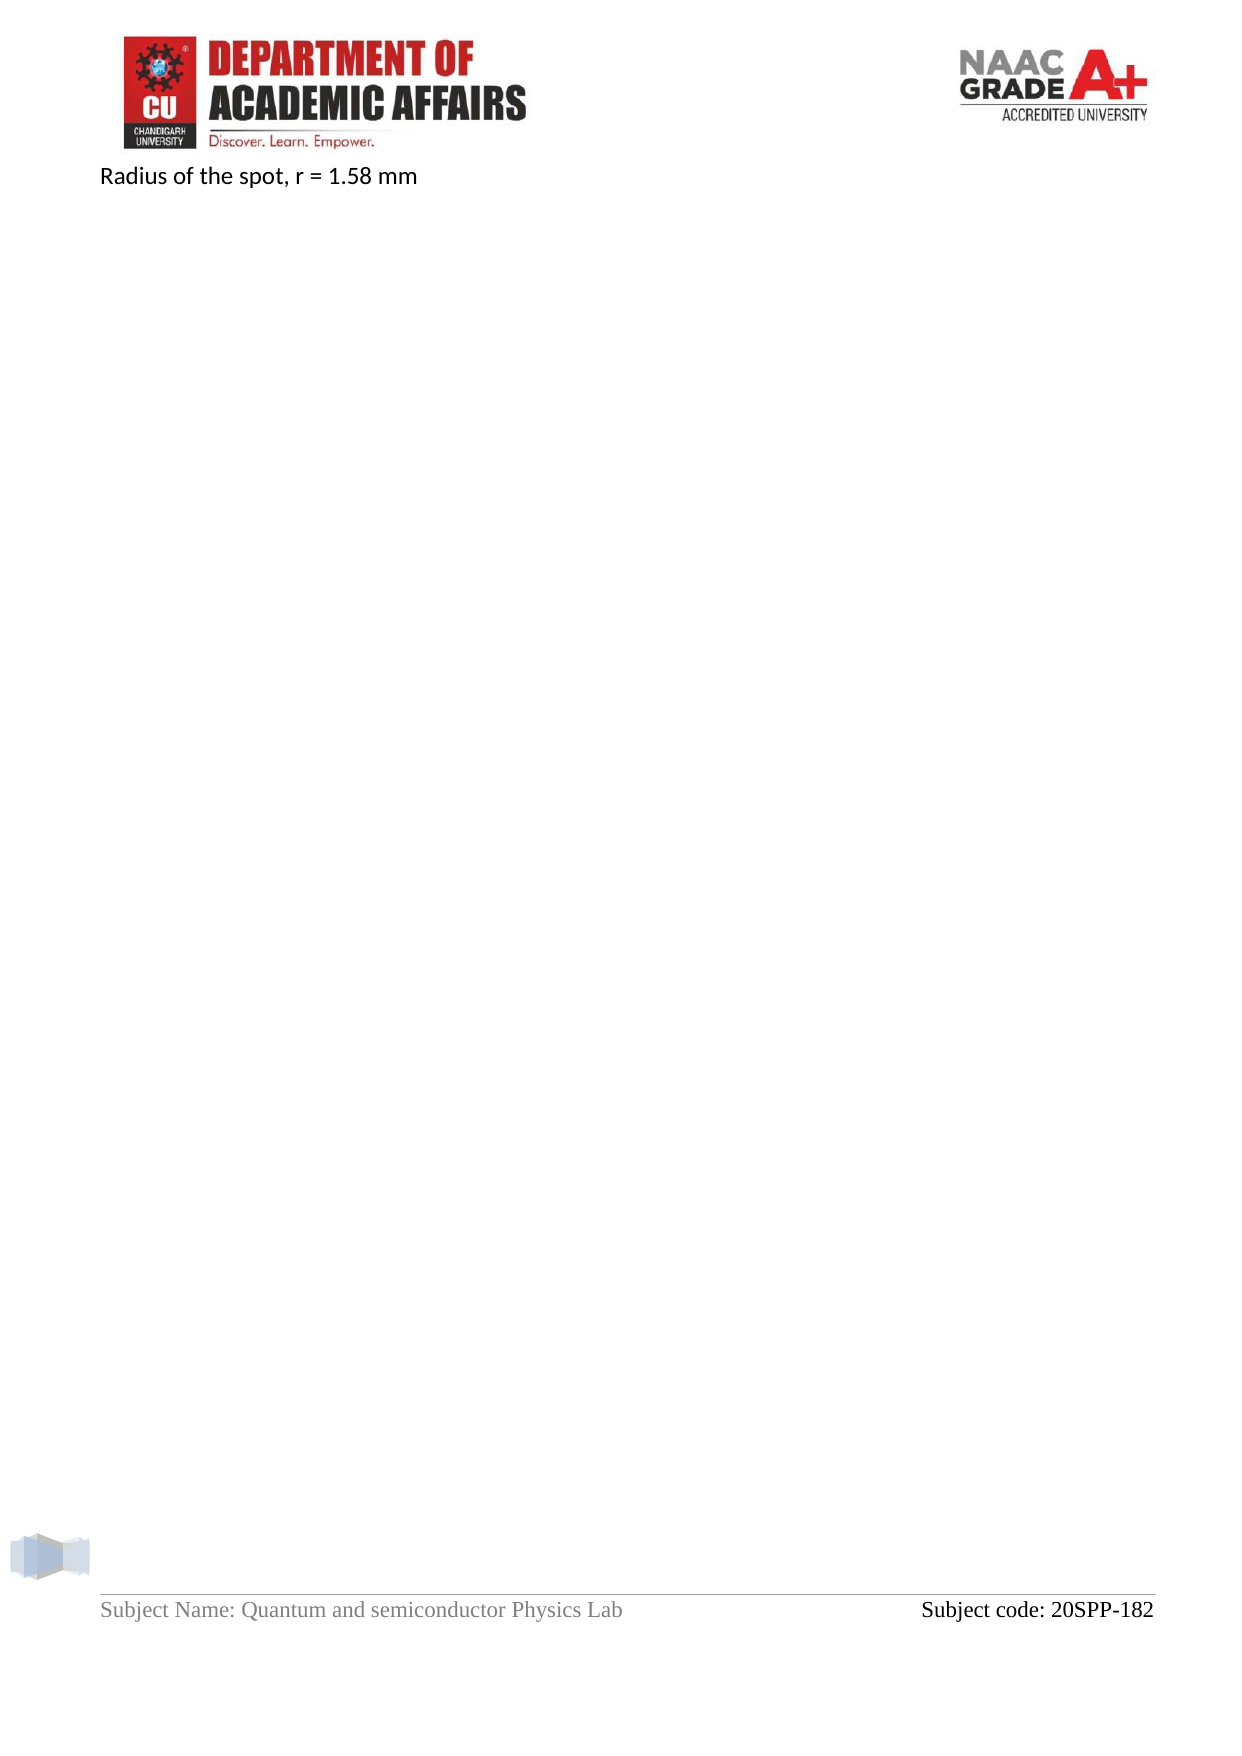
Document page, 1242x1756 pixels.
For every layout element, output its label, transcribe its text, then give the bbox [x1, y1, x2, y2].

text Radius of the spot, r = 1.58 mm [100, 161, 1156, 191]
picture [100, 23, 1157, 161]
